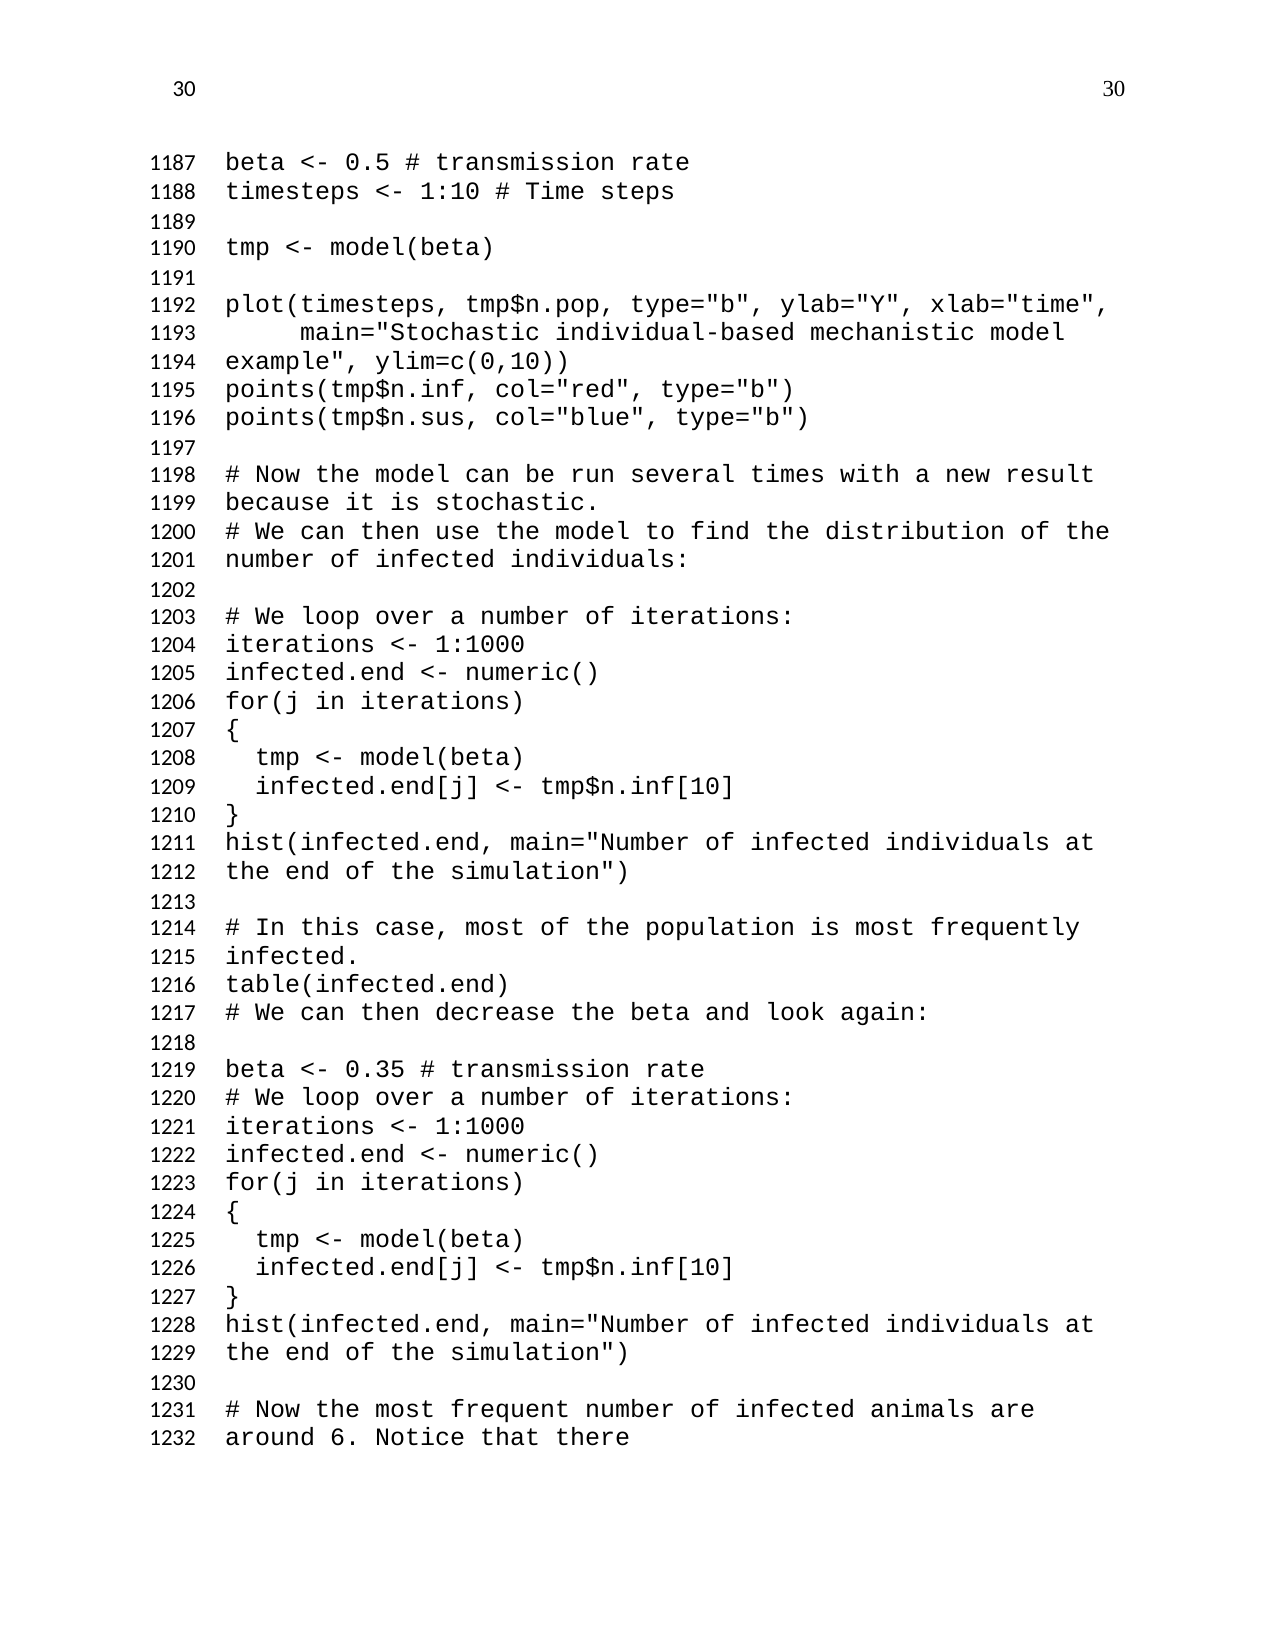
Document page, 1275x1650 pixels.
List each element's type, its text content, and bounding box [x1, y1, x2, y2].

text iterations <- 1:1000 [225, 1113, 1125, 1142]
text # We loop over a number of iterations: [225, 603, 1125, 632]
text points(tmp$n.sus, col="blue", type="b") [225, 405, 1125, 433]
text { [225, 1198, 1125, 1227]
text infected.end <- numeric() [225, 660, 1125, 688]
text main="Stochastic individual-based mechanistic model example", ylim=c(0,10)) [225, 320, 1125, 377]
text } [225, 1283, 1125, 1312]
text } [225, 802, 1125, 830]
text hist(infected.end, main="Number of infected individuals at the end of the simulation") [225, 1312, 1125, 1368]
text for(j in iterations) [225, 1170, 1125, 1198]
text infected.end[j] <- tmp$n.inf[10] [225, 773, 1125, 802]
text points(tmp$n.inf, col="red", type="b") [225, 377, 1125, 405]
text tmp <- model(beta) [225, 1227, 1125, 1255]
text # We can then decrease the beta and look again: [225, 1000, 1125, 1028]
text { [225, 717, 1125, 745]
text # In this case, most of the population is most frequently infected. [225, 915, 1125, 972]
text # We can then use the model to find the distribution of the number of infected individuals: [225, 518, 1125, 575]
text # We loop over a number of iterations: [225, 1085, 1125, 1113]
text timesteps <- 1:10 # Time steps [225, 178, 1125, 207]
text beta <- 0.35 # transmission rate [225, 1057, 1125, 1085]
text beta <- 0.5 # transmission rate [225, 150, 1125, 178]
text infected.end <- numeric() [225, 1142, 1125, 1170]
text hist(infected.end, main="Number of infected individuals at the end of the simulation") [225, 830, 1125, 887]
text # Now the model can be run several times with a new result because it is stochastic. [225, 462, 1125, 518]
text for(j in iterations) [225, 688, 1125, 717]
text iterations <- 1:1000 [225, 632, 1125, 660]
text table(infected.end) [225, 972, 1125, 1000]
text tmp <- model(beta) [225, 745, 1125, 773]
text infected.end[j] <- tmp$n.inf[10] [225, 1255, 1125, 1283]
text plot(timesteps, tmp$n.pop, type="b", ylab="Y", xlab="time", [225, 292, 1125, 320]
text tmp <- model(beta) [225, 235, 1125, 263]
text # Now the most frequent number of infected animals are around 6. Notice that there [225, 1397, 1125, 1453]
